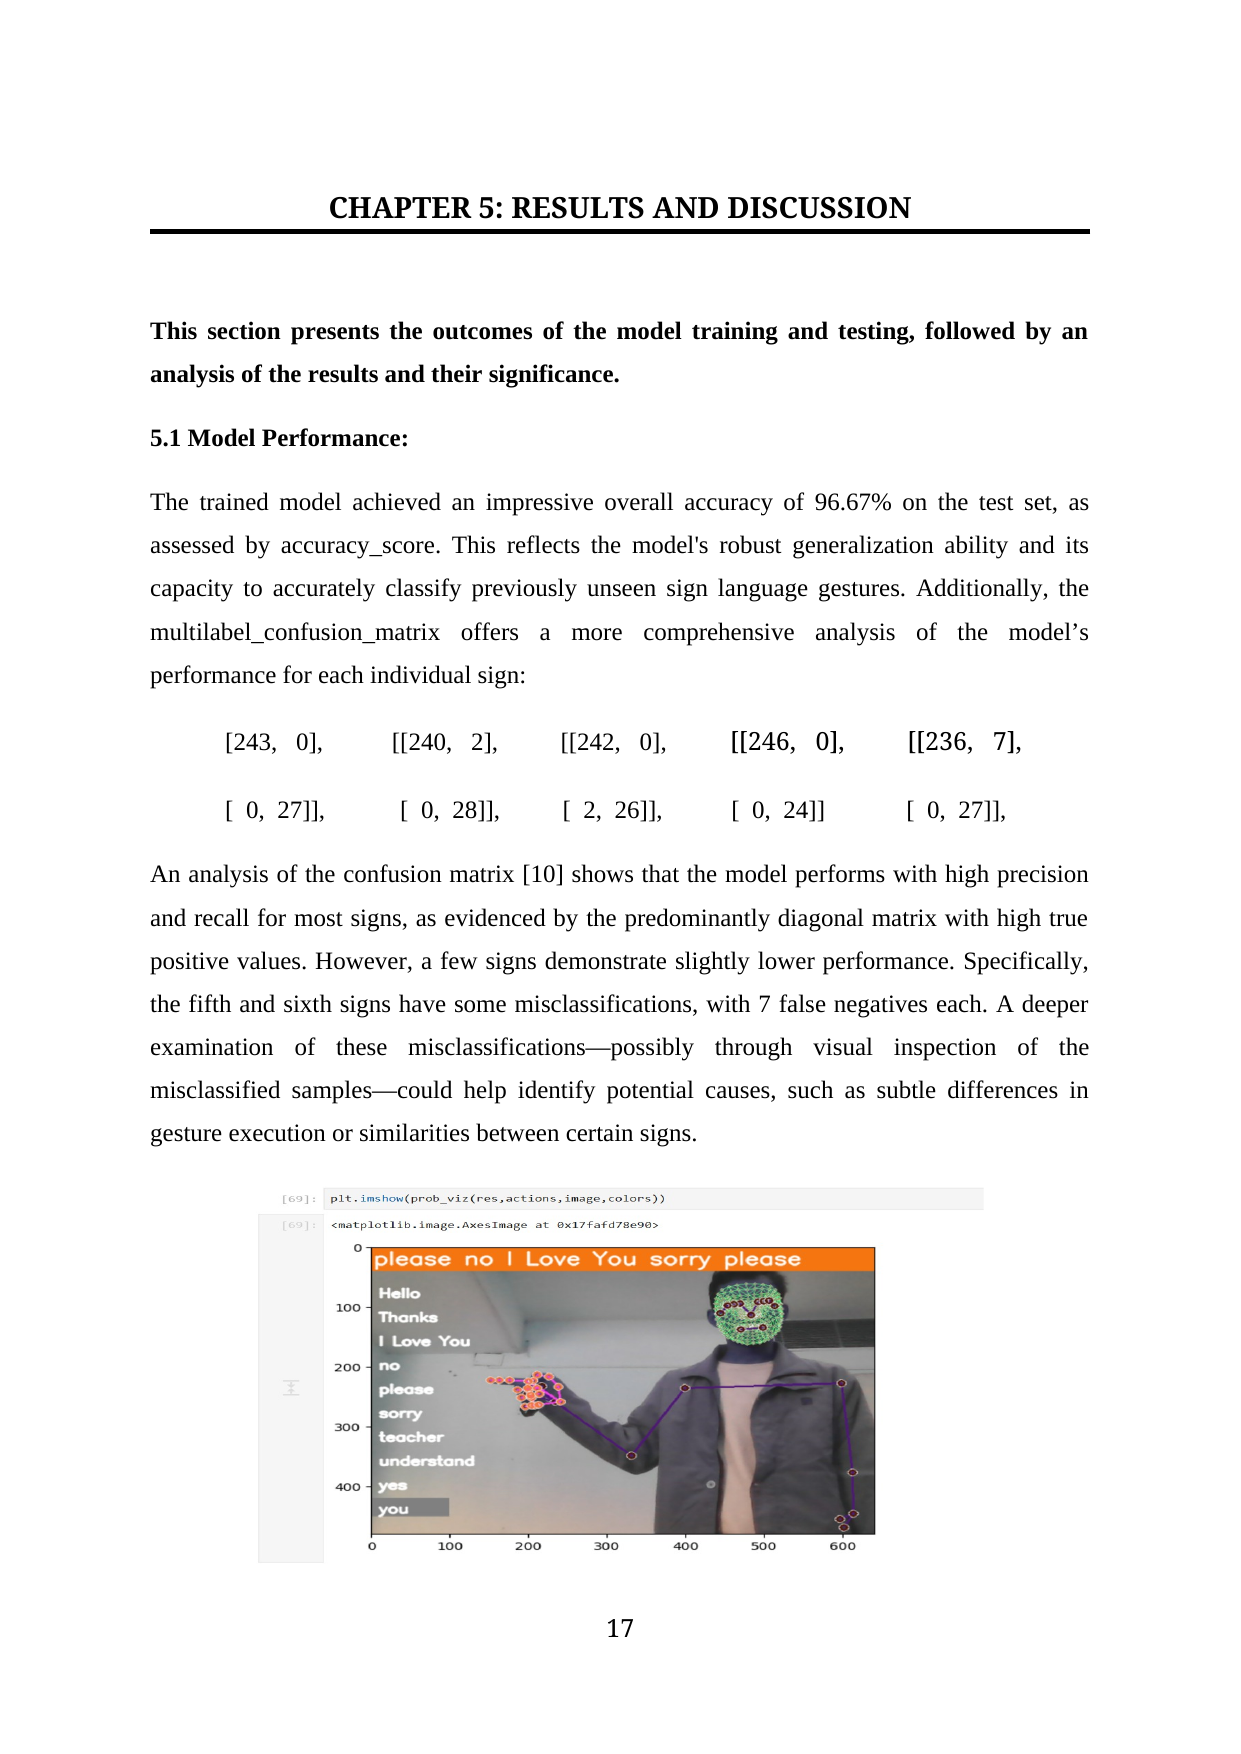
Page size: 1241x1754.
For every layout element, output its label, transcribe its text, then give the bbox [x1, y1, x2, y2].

text [243, 0], [[240, 2], [[242, 0], [[246, 0], [[236, 7], [150, 724, 1090, 758]
subtitle CHAPTER 5: RESULTS AND DISCUSSION [150, 187, 1090, 229]
text This section presents the outcomes of the model training and testing, followed by an analysis of the results and their significance. [150, 316, 1090, 388]
picture [256, 1182, 984, 1564]
text [ 0, 27]], [ 0, 28]], [ 2, 26]], [ 0, 24]] [ 0, 27]], [150, 796, 1090, 824]
text 5.1 Model Performance: [150, 423, 1090, 452]
text An analysis of the confusion matrix [10] shows that the model performs with high precision and recall for most signs, as evidenced by the predominantly diagonal matrix with high true positive values. However, a few signs demonstrate slightly lower performance. Specifically, the fifth and sixth signs have some misclassifications, with 7 false negatives each. A deeper examination of these misclassifications—possibly through visual inspection of the misclassified samples—could help identify potential causes, such as subtle differences in gesture execution or similarities between certain signs. [150, 859, 1090, 1147]
text The trained model achieved an impressive overall accuracy of 96.67% on the test set, as assessed by accuracy_score. This reflects the model's robust generalization ability and its capacity to accurately classify previously unseen sign language gestures. Additionally, the multilabel_confusion_matrix offers a more comprehensive analysis of the model’s performance for each individual sign: [150, 487, 1090, 688]
